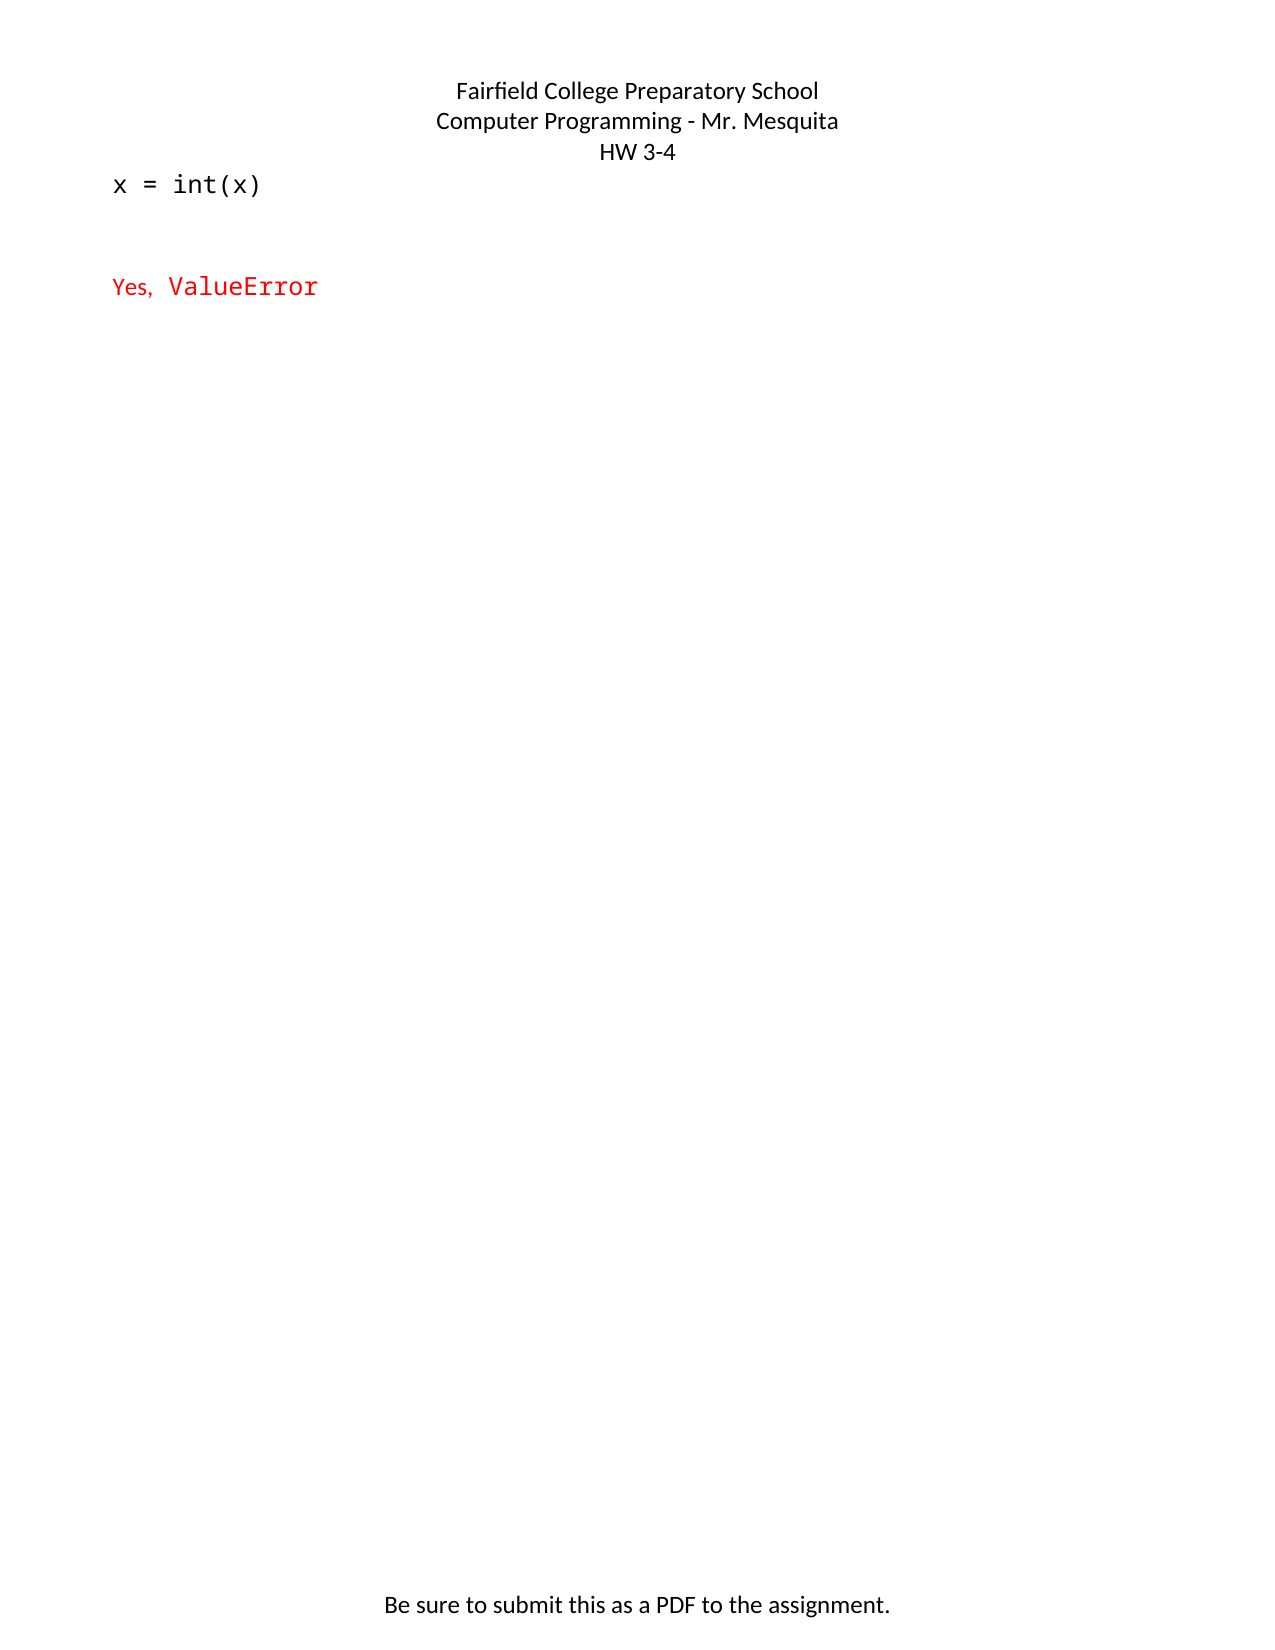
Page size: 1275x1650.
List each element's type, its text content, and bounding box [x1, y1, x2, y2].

list Yes, ValueError [112, 269, 1200, 303]
list x = int(x) [112, 167, 1200, 201]
